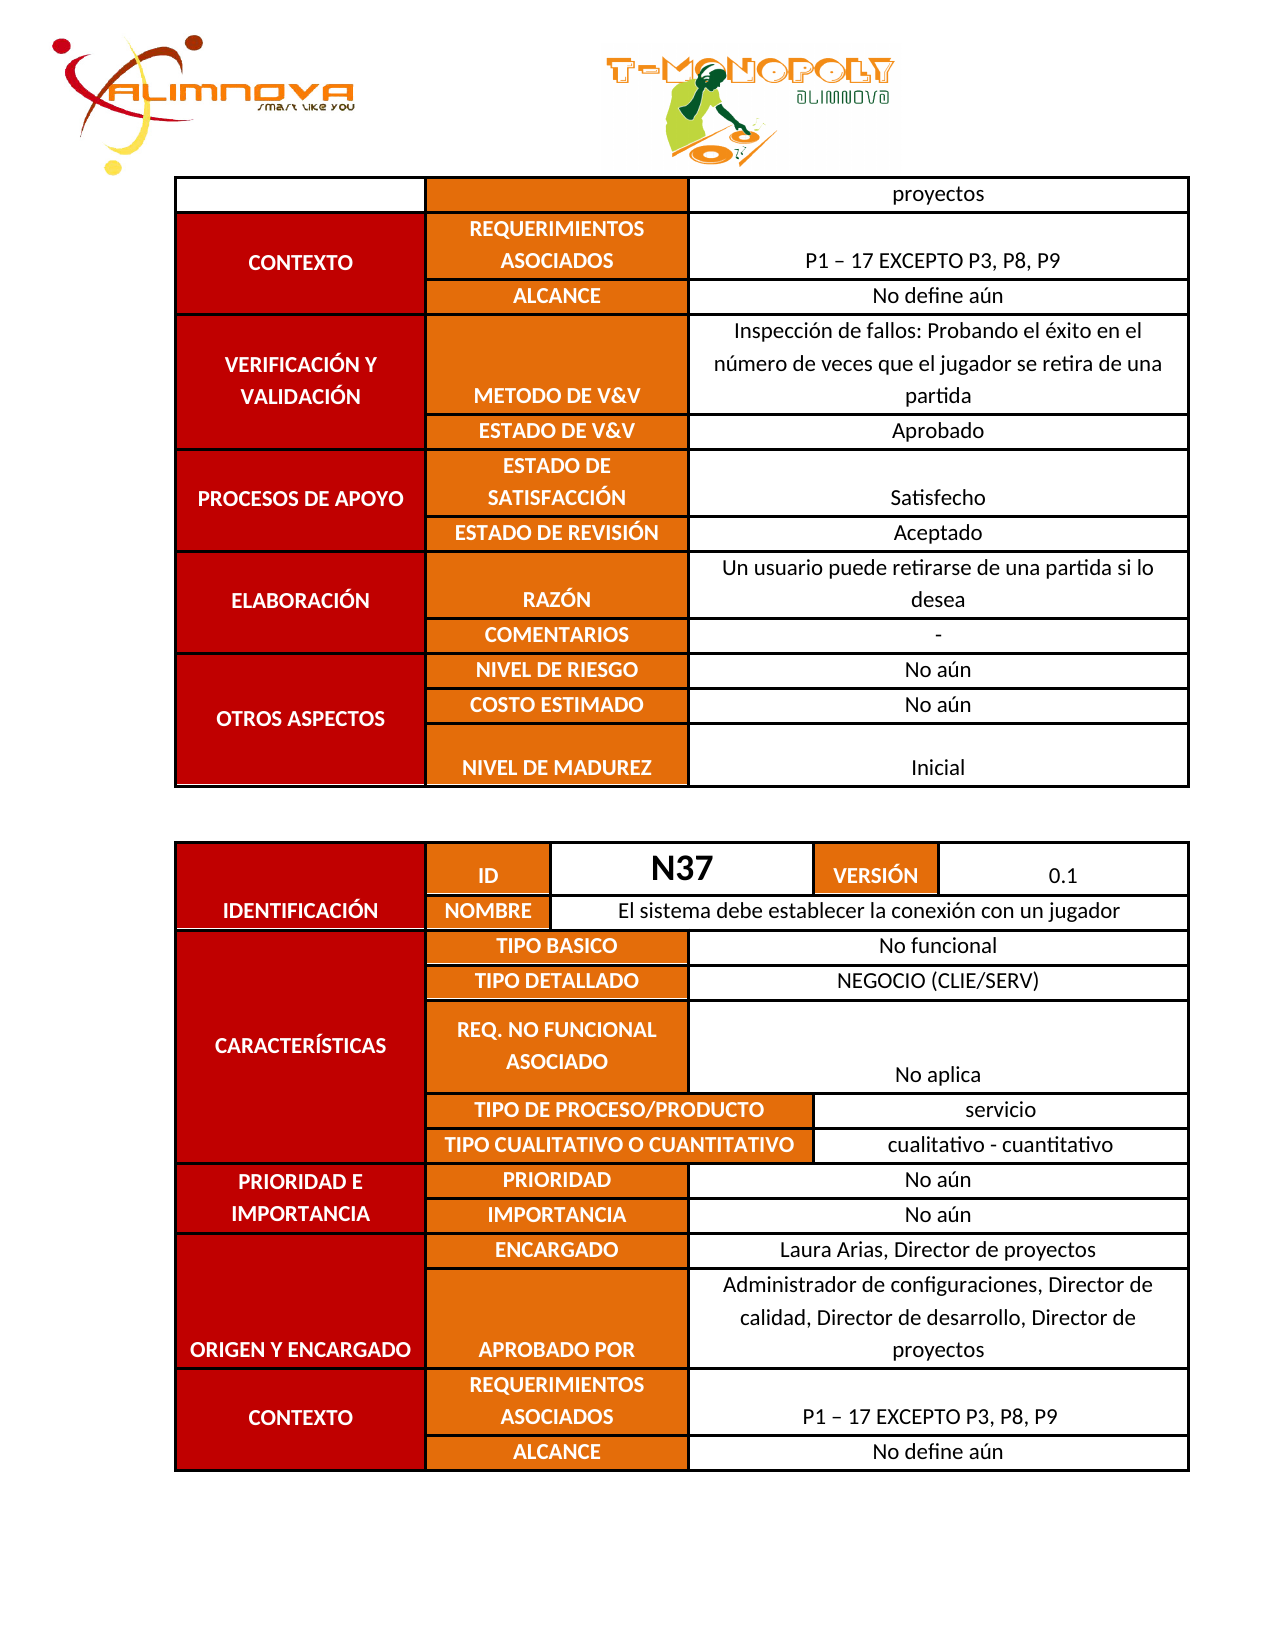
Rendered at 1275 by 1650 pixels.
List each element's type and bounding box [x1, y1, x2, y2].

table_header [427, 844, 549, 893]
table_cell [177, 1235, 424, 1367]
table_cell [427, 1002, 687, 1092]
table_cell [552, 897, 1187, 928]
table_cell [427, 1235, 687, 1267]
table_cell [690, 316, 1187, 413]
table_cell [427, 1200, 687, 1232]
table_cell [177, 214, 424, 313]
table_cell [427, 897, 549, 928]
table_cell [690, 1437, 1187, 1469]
picture [48, 33, 356, 177]
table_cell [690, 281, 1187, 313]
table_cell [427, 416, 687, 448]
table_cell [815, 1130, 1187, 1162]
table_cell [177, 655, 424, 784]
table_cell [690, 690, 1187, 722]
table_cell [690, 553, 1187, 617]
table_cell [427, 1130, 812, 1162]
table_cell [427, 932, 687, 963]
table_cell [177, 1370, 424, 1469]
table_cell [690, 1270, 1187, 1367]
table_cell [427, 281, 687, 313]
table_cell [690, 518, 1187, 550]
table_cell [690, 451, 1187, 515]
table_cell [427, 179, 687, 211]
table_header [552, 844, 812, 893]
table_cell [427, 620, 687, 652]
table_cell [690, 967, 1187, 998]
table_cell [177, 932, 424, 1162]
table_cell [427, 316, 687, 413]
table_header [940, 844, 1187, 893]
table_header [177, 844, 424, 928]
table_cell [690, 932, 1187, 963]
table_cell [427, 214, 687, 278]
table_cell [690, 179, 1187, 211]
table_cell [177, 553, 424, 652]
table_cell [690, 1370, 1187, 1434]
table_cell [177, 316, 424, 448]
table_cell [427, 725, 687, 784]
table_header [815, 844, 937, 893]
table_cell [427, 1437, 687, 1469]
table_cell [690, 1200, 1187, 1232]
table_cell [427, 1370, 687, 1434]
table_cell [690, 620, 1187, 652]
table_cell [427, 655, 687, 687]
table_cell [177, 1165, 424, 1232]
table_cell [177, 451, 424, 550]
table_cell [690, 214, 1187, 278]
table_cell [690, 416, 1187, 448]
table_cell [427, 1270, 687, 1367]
picture [601, 43, 902, 176]
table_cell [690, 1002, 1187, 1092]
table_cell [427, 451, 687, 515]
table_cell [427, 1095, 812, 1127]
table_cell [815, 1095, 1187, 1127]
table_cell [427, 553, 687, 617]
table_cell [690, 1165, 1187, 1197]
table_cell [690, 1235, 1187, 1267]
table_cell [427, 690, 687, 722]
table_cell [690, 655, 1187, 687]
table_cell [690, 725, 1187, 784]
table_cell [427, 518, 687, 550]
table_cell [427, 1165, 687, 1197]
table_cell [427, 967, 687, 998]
